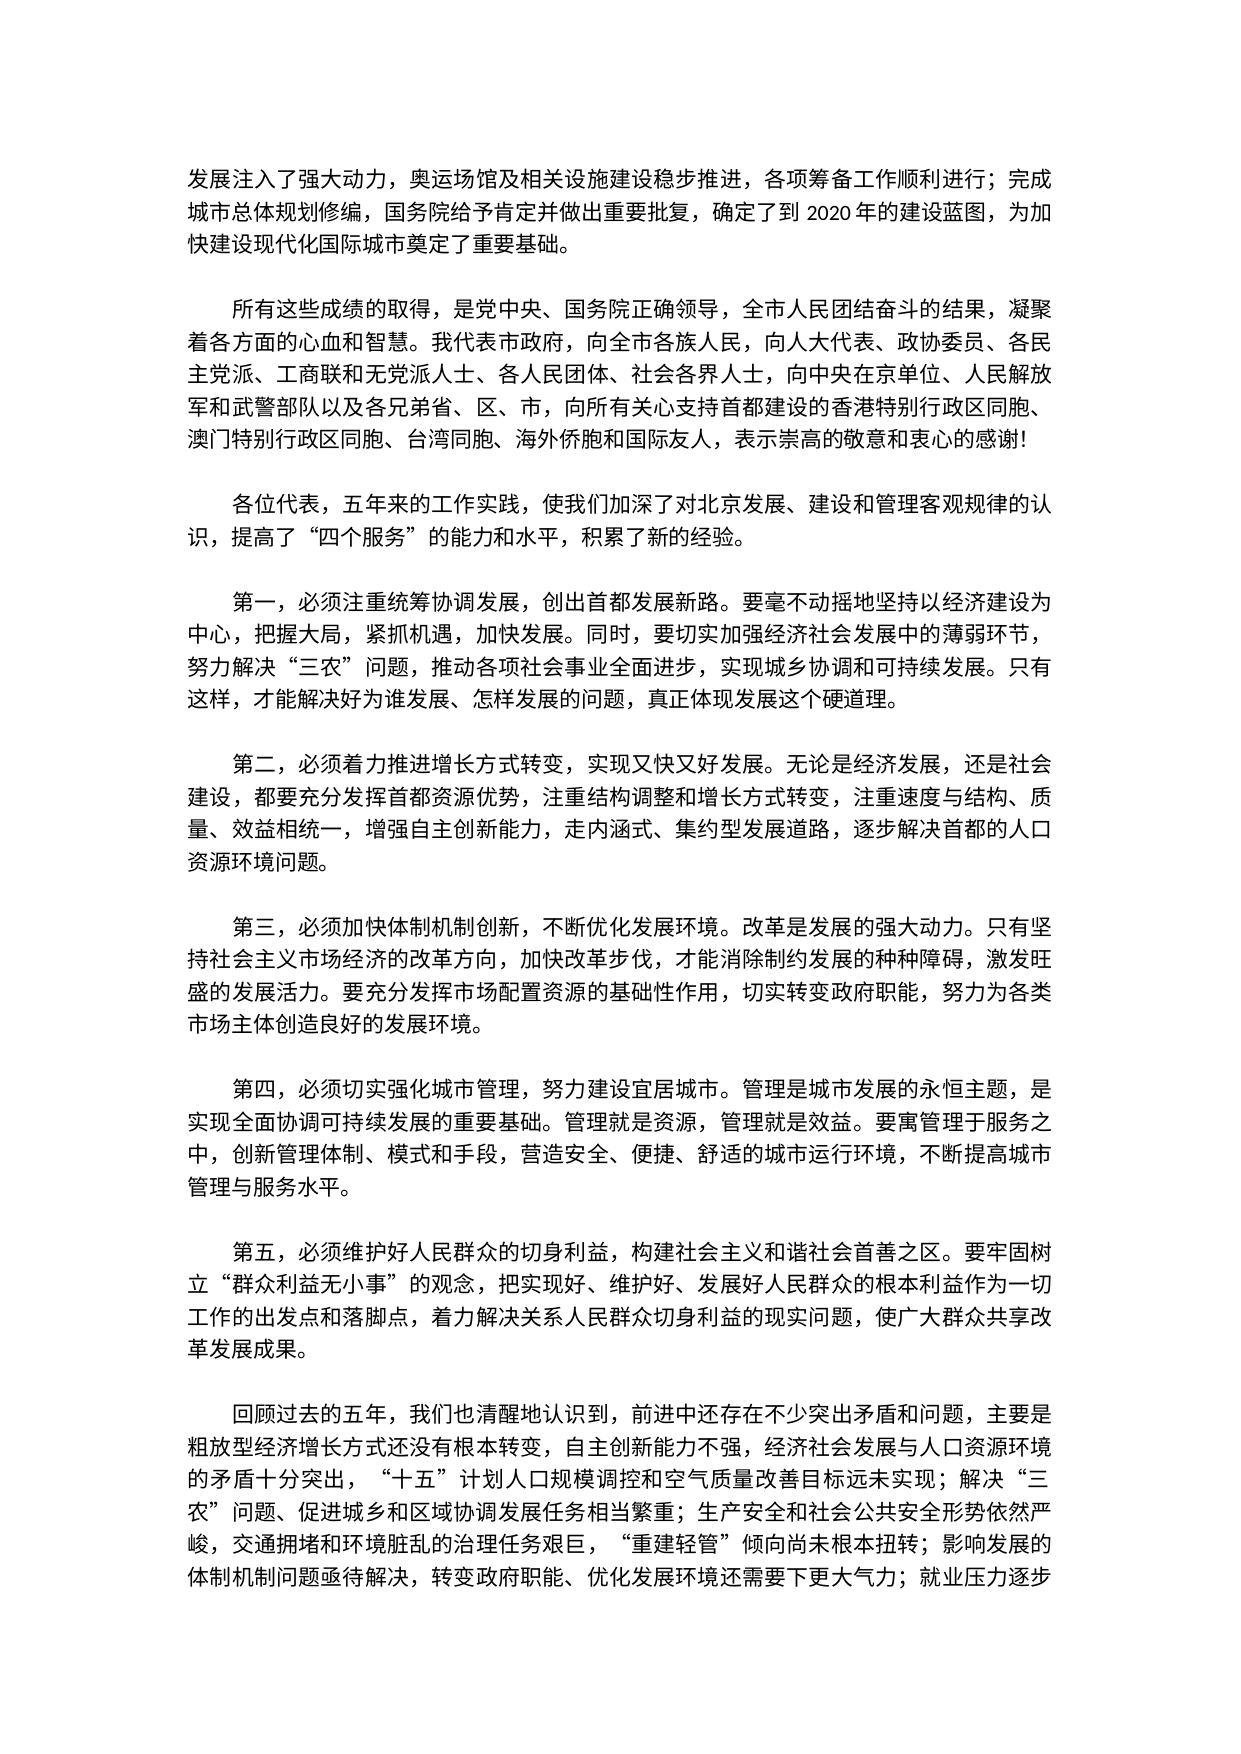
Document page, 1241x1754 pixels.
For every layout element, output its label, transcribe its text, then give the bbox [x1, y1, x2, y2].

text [187, 1397, 1053, 1592]
text 第三，必须加快体制机制创新，不断优化发展环境。改革是发展的强大动力。只有坚持社会主义市场经济的改革方向，加快改革步伐，才能消除制约发展的种种障碍，激发旺盛的发展活力。要充分发挥市场配置资源的基础性作用，切实转变政府职能，努力为各类市场主体创造良好的发展环境。 [187, 909, 1053, 1039]
text 各位代表，五年来的工作实践，使我们加深了对北京发展、建设和管理客观规律的认识，提高了“四个服务”的能力和水平，积累了新的经验。 [187, 487, 1053, 552]
text 第二，必须着力推进增长方式转变，实现又快又好发展。无论是经济发展，还是社会建设，都要充分发挥首都资源优势，注重结构调整和增长方式转变，注重速度与结构、质量、效益相统一，增强自主创新能力，走内涵式、集约型发展道路，逐步解决首都的人口资源环境问题。 [187, 747, 1053, 877]
text 第五，必须维护好人民群众的切身利益，构建社会主义和谐社会首善之区。要牢固树立“群众利益无小事”的观念，把实现好、维护好、发展好人民群众的根本利益作为一切工作的出发点和落脚点，着力解决关系人民群众切身利益的现实问题，使广大群众共享改革发展成果。 [187, 1234, 1053, 1364]
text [187, 162, 1053, 259]
text 第一，必须注重统筹协调发展，创出首都发展新路。要毫不动摇地坚持以经济建设为中心，把握大局，紧抓机遇，加快发展。同时，要切实加强经济社会发展中的薄弱环节，努力解决“三农”问题，推动各项社会事业全面进步，实现城乡协调和可持续发展。只有这样，才能解决好为谁发展、怎样发展的问题，真正体现发展这个硬道理。 [187, 584, 1053, 714]
text 第四，必须切实强化城市管理，努力建设宜居城市。管理是城市发展的永恒主题，是实现全面协调可持续发展的重要基础。管理就是资源，管理就是效益。要寓管理于服务之中，创新管理体制、模式和手段，营造安全、便捷、舒适的城市运行环境，不断提高城市管理与服务水平。 [187, 1072, 1053, 1202]
text 所有这些成绩的取得，是党中央、国务院正确领导，全市人民团结奋斗的结果，凝聚着各方面的心血和智慧。我代表市政府，向全市各族人民，向人大代表、政协委员、各民主党派、工商联和无党派人士、各人民团体、社会各界人士，向中央在京单位、人民解放军和武警部队以及各兄弟省、区、市，向所有关心支持首都建设的香港特别行政区同胞、澳门特别行政区同胞、台湾同胞、海外侨胞和国际友人，表示崇高的敬意和衷心的感谢！ [187, 292, 1053, 454]
